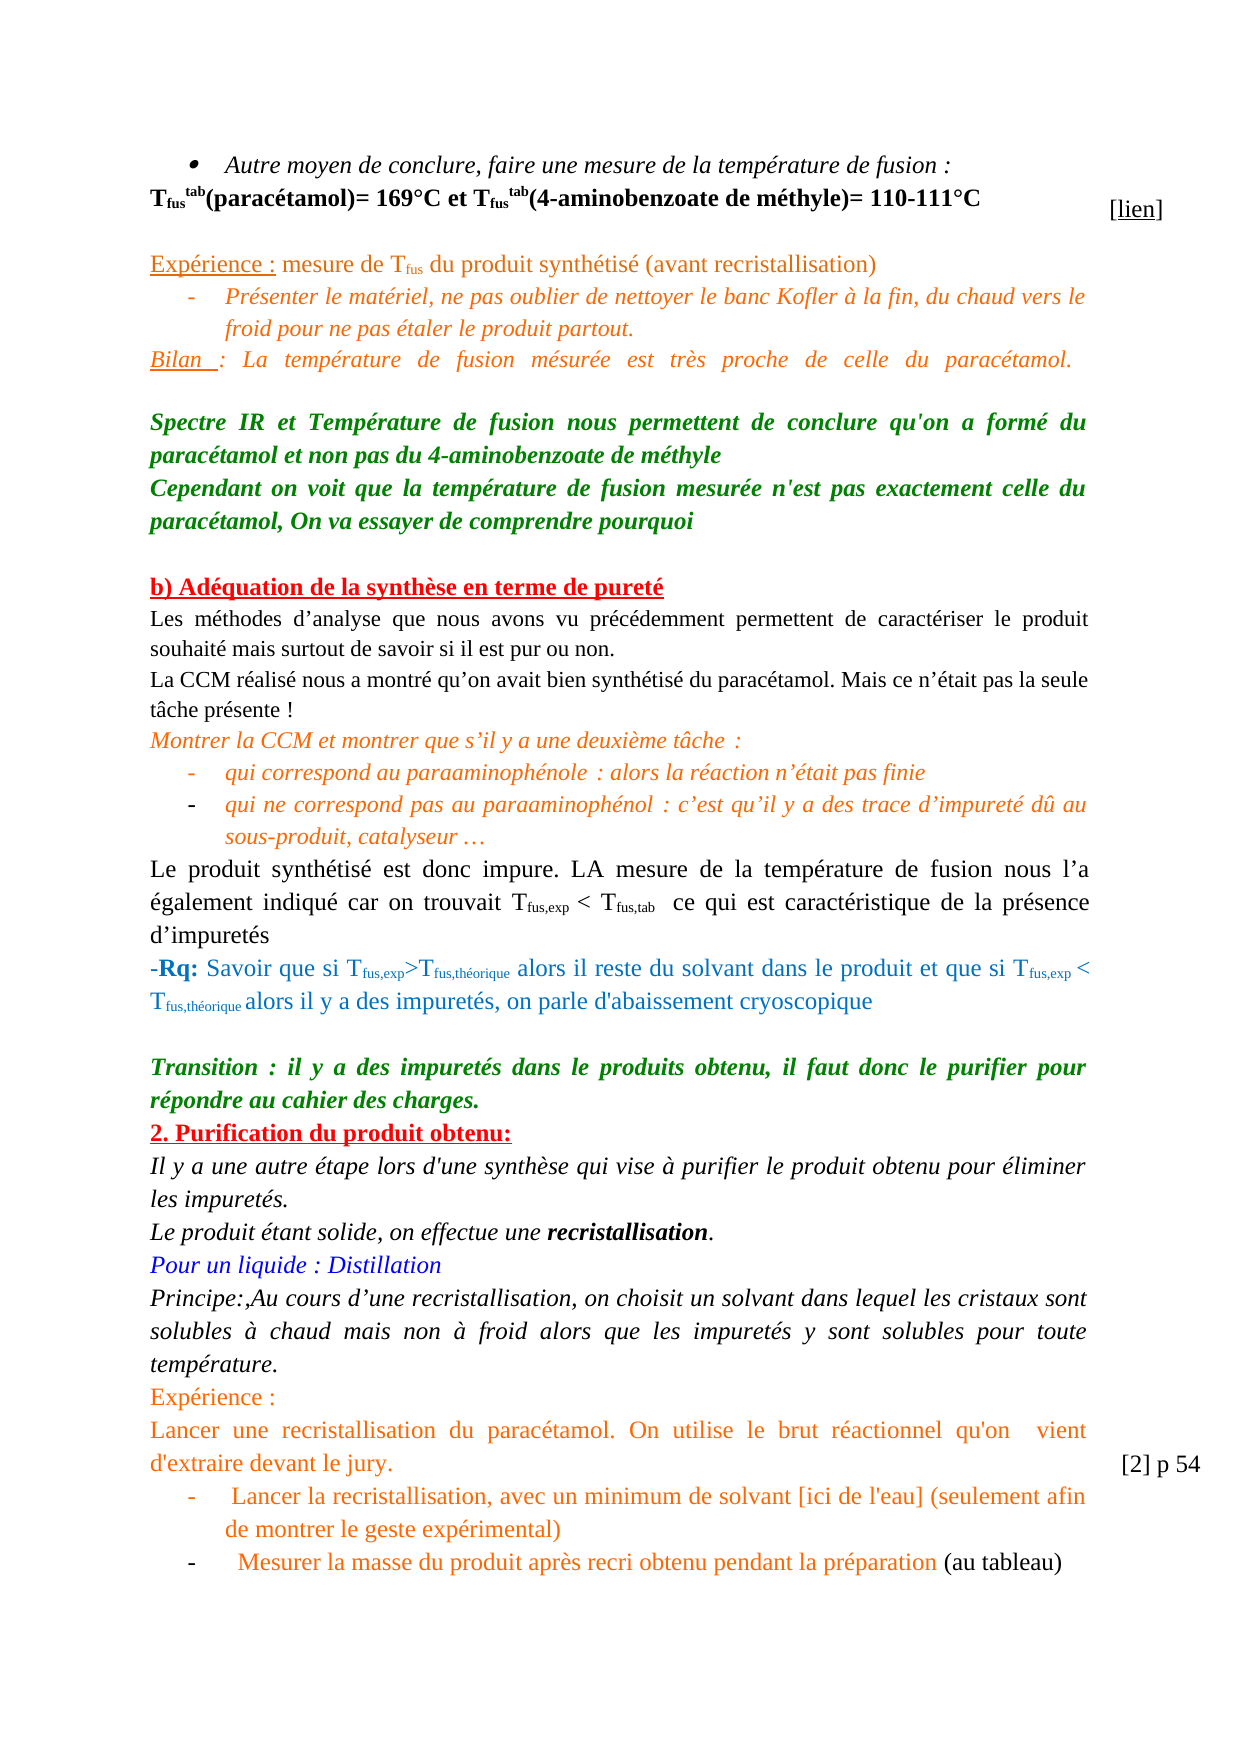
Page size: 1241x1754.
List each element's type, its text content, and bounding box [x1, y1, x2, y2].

list Autre moyen de conclure, faire une mesure de la température de fusion : [187, 150, 1090, 179]
text Transition : il y a des impuretés dans le produits obtenu, il faut donc le purifier pour répondre au cahier des charges. [150, 1052, 1090, 1114]
list Mesurer la masse du produit après recri obtenu pendant la préparation (au tableau) [187, 1547, 1090, 1576]
list Lancer la recristallisation, avec un minimum de solvant [ici de l'eau] (seulement afin de montrer le geste expérimental) [187, 1481, 1090, 1543]
text Bilan : La température de fusion mésurée est très proche de celle du paracétamol. [150, 345, 1090, 403]
text -Rq: Savoir que si Tfus,exp>Tfus,théorique alors il reste du solvant dans le produit et que si Tfus,exp < Tfus,théorique alors il y a des impuretés, on parle d'abaissement cryoscopique [150, 953, 1090, 1015]
list Présenter le matériel, ne pas oublier de nettoyer le banc Kofler à la fin, du chaud vers le froid pour ne pas étaler le produit partout. [187, 282, 1090, 341]
text Les méthodes d’analyse que nous avons vu précédemment permettent de caractériser le produit souhaité mais surtout de savoir si il est pur ou non. [150, 605, 1090, 662]
text Il y a une autre étape lors d'une synthèse qui vise à purifier le produit obtenu pour éliminer les impuretés. [150, 1151, 1090, 1213]
list qui correspond au paraaminophénole : alors la réaction n’était pas finie [187, 758, 1090, 785]
text Lancer une recristallisation du paracétamol. On utilise le brut réactionnel qu'on vient d'extraire devant le jury. [150, 1415, 1090, 1477]
text Expérience : mesure de Tfus du produit synthétisé (avant recristallisation) [150, 249, 1090, 278]
list qui ne correspond pas au paraaminophénol : c’est qu’il y a des trace d’impureté dû au sous-produit, catalyseur … [187, 789, 1090, 850]
text Spectre IR et Température de fusion nous permettent de conclure qu'on a formé du paracétamol et non pas du 4-aminobenzoate de méthyle [150, 407, 1090, 469]
subtitle b) Adéquation de la synthèse en terme de pureté [150, 572, 1090, 601]
text Le produit synthétisé est donc impure. LA mesure de la température de fusion nous l’a également indiqué car on trouvait Tfus,exp < Tfus,tab ce qui est caractéristique de la présence d’impuretés [150, 854, 1090, 949]
text Pour un liquide : Distillation [150, 1250, 1090, 1279]
text La CCM réalisé nous a montré qu’on avait bien synthétisé du paracétamol. Mais ce n’était pas la seule tâche présente ! [150, 666, 1090, 722]
text Principe:,Au cours d’une recristallisation, on choisit un solvant dans lequel les cristaux sont solubles à chaud mais non à froid alors que les impuretés y sont solubles pour toute température. [150, 1283, 1090, 1378]
text Cependant on voit que la température de fusion mesurée n'est pas exactement celle du paracétamol, On va essayer de comprendre pourquoi [150, 473, 1090, 535]
text Tfustab(paracétamol)= 169°C et Tfustab(4-aminobenzoate de méthyle)= 110-111°C [150, 183, 1090, 212]
text Le produit étant solide, on effectue une recristallisation. [150, 1217, 1090, 1246]
text Montrer la CCM et montrer que s’il y a une deuxième tâche : [150, 726, 1090, 754]
text Expérience : [150, 1382, 1090, 1411]
subtitle 2. Purification du produit obtenu: [150, 1118, 1090, 1147]
